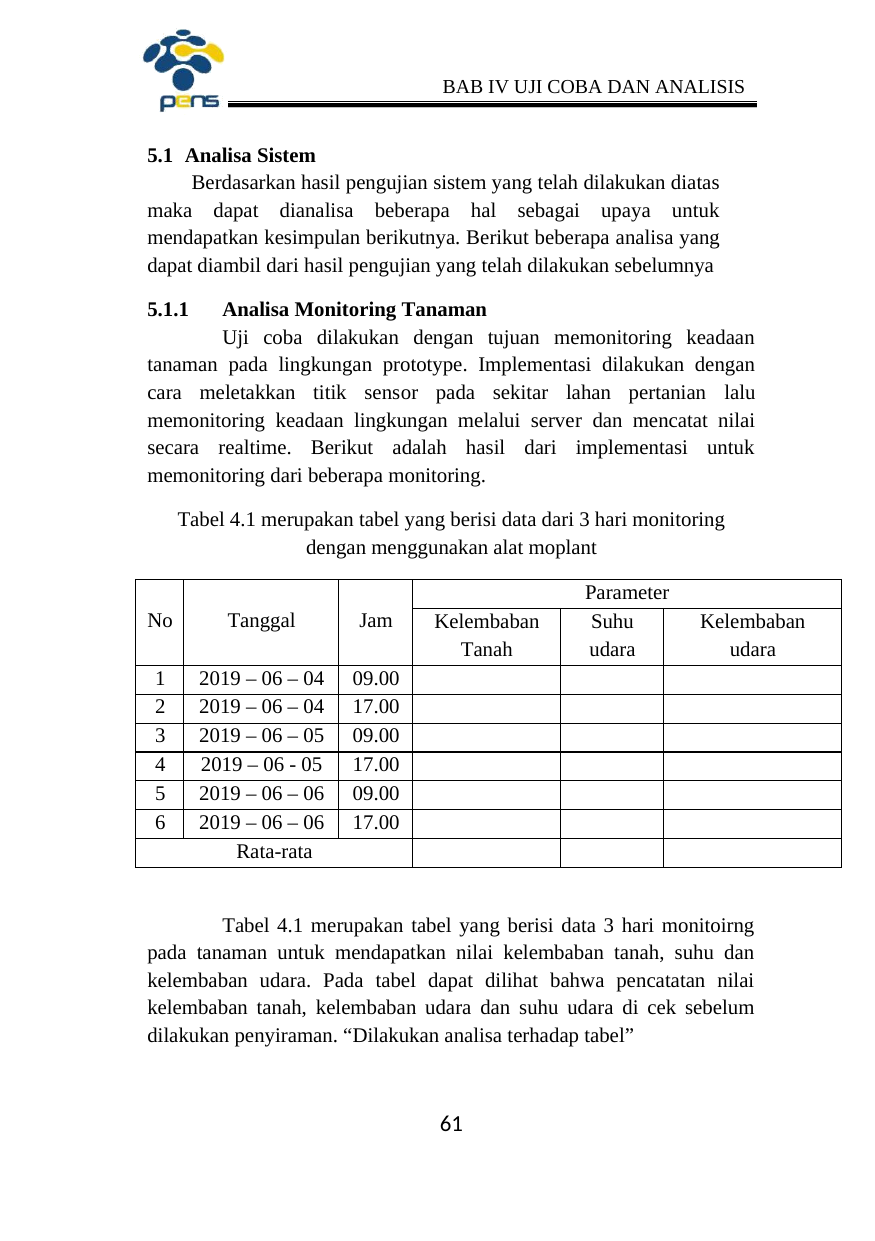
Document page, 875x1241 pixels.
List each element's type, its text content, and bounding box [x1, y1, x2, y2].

table_cell 2019 – 06 - 05 [184, 753, 338, 780]
table_cell [413, 666, 560, 693]
subtitle Analisa Monitoring Tanaman [147, 297, 755, 321]
table_cell [561, 753, 663, 780]
table_cell [561, 724, 663, 751]
table_cell [561, 781, 663, 809]
table_cell [664, 781, 841, 809]
table_cell [664, 810, 841, 838]
text Tabel 4.1 merupakan tabel yang berisi data 3 hari monitoirng pada tanaman untuk mendapatkan nilai kelembaban tanah, suhu dan kelembaban udara. Pada tabel dapat dilihat bahwa pencatatan nilai kelembaban tanah, kelembaban udara dan suhu udara di cek sebelum dilakukan penyiraman. “Dilakukan analisa terhadap tabel” [147, 912, 755, 1047]
table_cell 2019 – 06 – 06 [184, 781, 338, 809]
table_cell [561, 810, 663, 838]
table_cell 4 [136, 753, 183, 780]
table_cell 2019 – 06 – 06 [184, 810, 338, 838]
table_cell 2019 – 06 – 04 [184, 666, 338, 693]
table_cell [413, 724, 560, 751]
table_cell [413, 781, 560, 809]
table_header Parameter [413, 580, 841, 608]
subtitle Analisa Sistem [147, 142, 755, 167]
table_cell 09.00 [339, 724, 412, 751]
table_cell [664, 839, 841, 867]
table_cell Suhu udara [561, 609, 663, 664]
table_cell 5 [136, 781, 183, 809]
table_cell 17.00 [339, 810, 412, 838]
table_cell 1 [136, 666, 183, 693]
table_cell [664, 695, 841, 722]
table_cell [664, 753, 841, 780]
table_cell 09.00 [339, 666, 412, 693]
table_cell [664, 666, 841, 693]
table_cell 2019 – 06 – 04 [184, 695, 338, 722]
table_cell 09.00 [339, 781, 412, 809]
table_cell [561, 695, 663, 722]
table_cell [413, 753, 560, 780]
table_cell [664, 724, 841, 751]
table_cell [561, 839, 663, 867]
table_cell 2019 – 06 – 05 [184, 724, 338, 751]
table_header Tanggal [184, 580, 338, 664]
table_cell Rata-rata [136, 839, 412, 867]
table_cell 2 [136, 695, 183, 722]
table_header Jam [339, 580, 412, 664]
table_cell [413, 695, 560, 722]
table_cell [561, 666, 663, 693]
text Uji coba dilakukan dengan tujuan memonitoring keadaan tanaman pada lingkungan prototype. Implementasi dilakukan dengan cara meletakkan titik sensor pada sekitar lahan pertanian lalu memonitoring keadaan lingkungan melalui server dan mencatat nilai secara realtime. Berikut adalah hasil dari implementasi untuk memonitoring dari beberapa monitoring. [147, 325, 755, 487]
picture [139, 28, 759, 117]
table_cell Kelembaban udara [664, 609, 841, 664]
table_cell 17.00 [339, 753, 412, 780]
text Berdasarkan hasil pengujian sistem yang telah dilakukan diatas maka dapat dianalisa beberapa hal sebagai upaya untuk mendapatkan kesimpulan berikutnya. Berikut beberapa analisa yang dapat diambil dari hasil pengujian yang telah dilakukan sebelumnya [147, 170, 720, 277]
table_header No [136, 580, 183, 664]
table_cell [413, 810, 560, 838]
table_cell 17.00 [339, 695, 412, 722]
table_cell 3 [136, 724, 183, 751]
table_cell 6 [136, 810, 183, 838]
table_cell [413, 839, 560, 867]
text Tabel 4.1 merupakan tabel yang berisi data dari 3 hari monitoring dengan menggunakan alat moplant [147, 507, 755, 559]
table_cell Kelembaban Tanah [413, 609, 560, 664]
